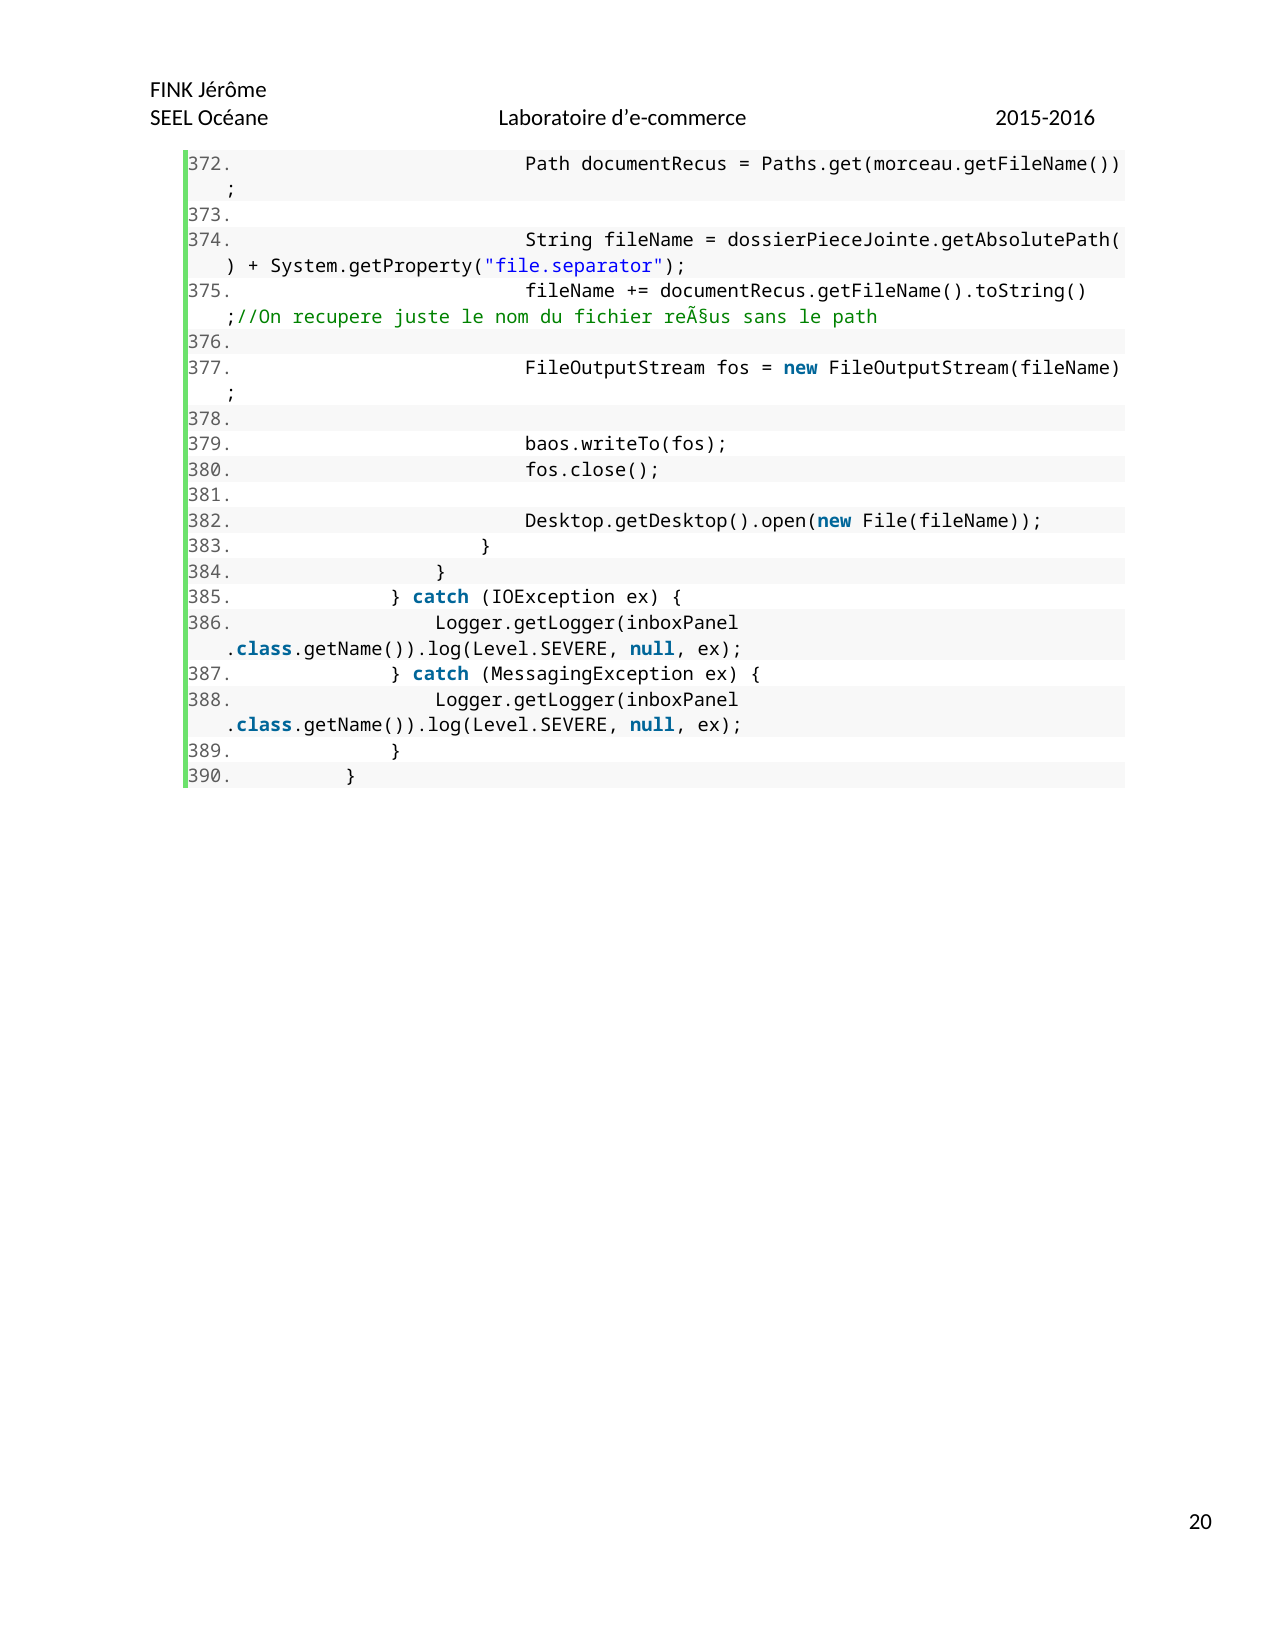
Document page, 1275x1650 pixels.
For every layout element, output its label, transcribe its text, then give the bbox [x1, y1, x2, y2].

list fileName += documentRecus.getFileName().toString();//On recupere juste le nom du fichier reÃ§us sans le path [188, 278, 1125, 329]
list baos.writeTo(fos); [188, 431, 1125, 456]
list fos.close(); [188, 456, 1125, 482]
list } catch (IOException ex) { [188, 584, 1125, 609]
list String fileName = dossierPieceJointe.getAbsolutePath() + System.getProperty("file.separator"); [188, 227, 1125, 278]
list Logger.getLogger(inboxPanel.class.getName()).log(Level.SEVERE, null, ex); [188, 686, 1125, 737]
list Path documentRecus = Paths.get(morceau.getFileName()); [188, 150, 1125, 201]
list } [188, 558, 1125, 584]
list Desktop.getDesktop().open(new File(fileName)); [188, 507, 1125, 533]
list } catch (MessagingException ex) { [188, 660, 1125, 686]
list Logger.getLogger(inboxPanel.class.getName()).log(Level.SEVERE, null, ex); [188, 609, 1125, 660]
list } [188, 762, 1125, 788]
list } [188, 533, 1125, 558]
list FileOutputStream fos = new FileOutputStream(fileName); [188, 354, 1125, 405]
list } [188, 737, 1125, 762]
